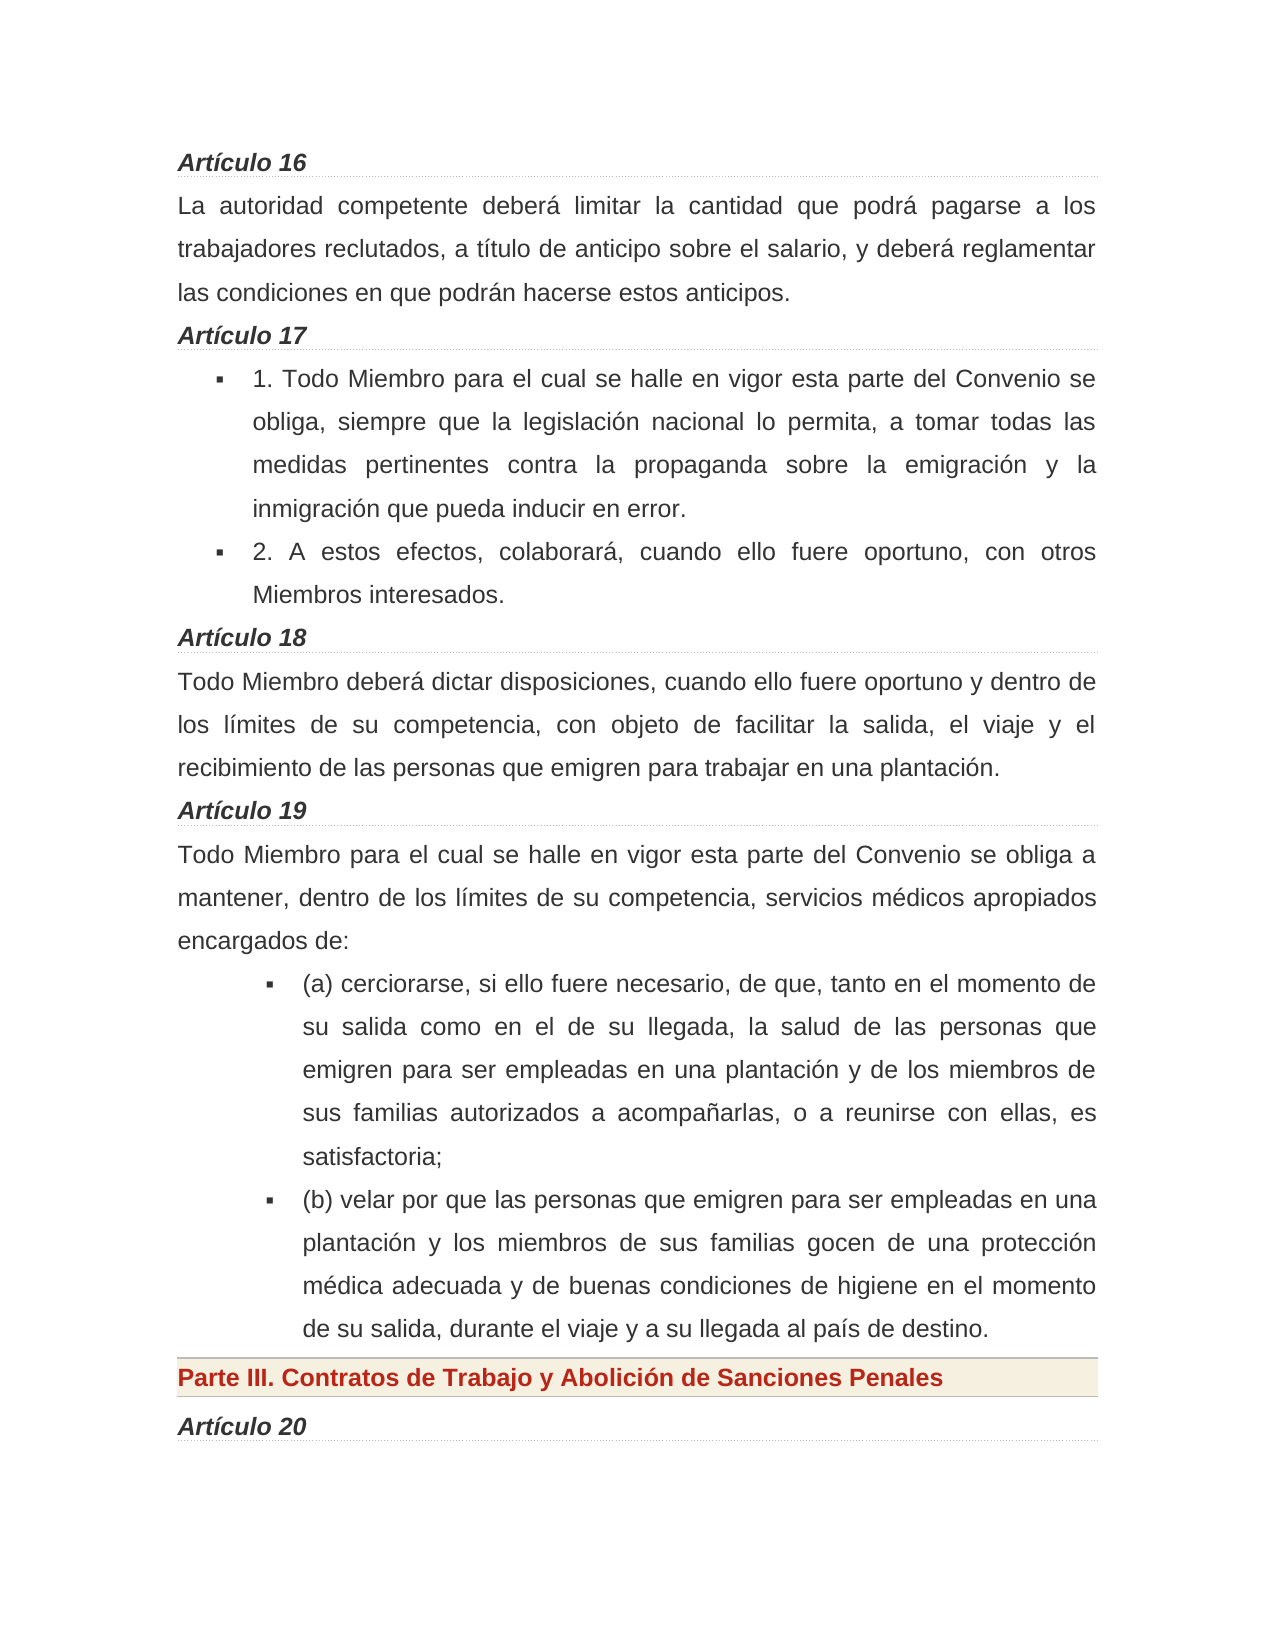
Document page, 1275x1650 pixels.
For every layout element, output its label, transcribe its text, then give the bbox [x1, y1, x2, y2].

text Artículo 19 [177, 796, 1098, 825]
text Artículo 17 [177, 321, 1098, 350]
text Artículo 20 [177, 1412, 1098, 1441]
text Todo Miembro deberá dictar disposiciones, cuando ello fuere oportuno y dentro de los límites de su competencia, con objeto de facilitar la salida, el viaje y el recibimiento de las personas que emigren para trabajar en una plantación. [177, 667, 1098, 782]
text Todo Miembro para el cual se halle en vigor esta parte del Convenio se obliga a mantener, dentro de los límites de su competencia, servicios médicos apropiados encargados de: [177, 840, 1098, 955]
text Artículo 18 [177, 623, 1098, 652]
list (a) cerciorarse, si ello fuere necesario, de que, tanto en el momento de su salida como en el de su llegada, la salud de las personas que emigren para ser empleadas en una plantación y de los miembros de sus familias autorizados a acompañarlas, o a reunirse con ellas, es satisfactoria; [265, 969, 1098, 1170]
text La autoridad competente deberá limitar la cantidad que podrá pagarse a los trabajadores reclutados, a título de anticipo sobre el salario, y deberá reglamentar las condiciones en que podrán hacerse estos anticipos. [177, 191, 1098, 306]
text Artículo 16 [177, 148, 1098, 177]
text Parte III. Contratos de Trabajo y Abolición de Sanciones Penales [177, 1359, 1098, 1396]
list 1. Todo Miembro para el cual se halle en vigor esta parte del Convenio se obliga, siempre que la legislación nacional lo permita, a tomar todas las medidas pertinentes contra la propaganda sobre la emigración y la inmigración que pueda inducir en error. [215, 364, 1098, 522]
list 2. A estos efectos, colaborará, cuando ello fuere oportuno, con otros Miembros interesados. [215, 537, 1098, 609]
list (b) velar por que las personas que emigren para ser empleadas en una plantación y los miembros de sus familias gocen de una protección médica adecuada y de buenas condiciones de higiene en el momento de su salida, durante el viaje y a su llegada al país de destino. [265, 1185, 1098, 1343]
